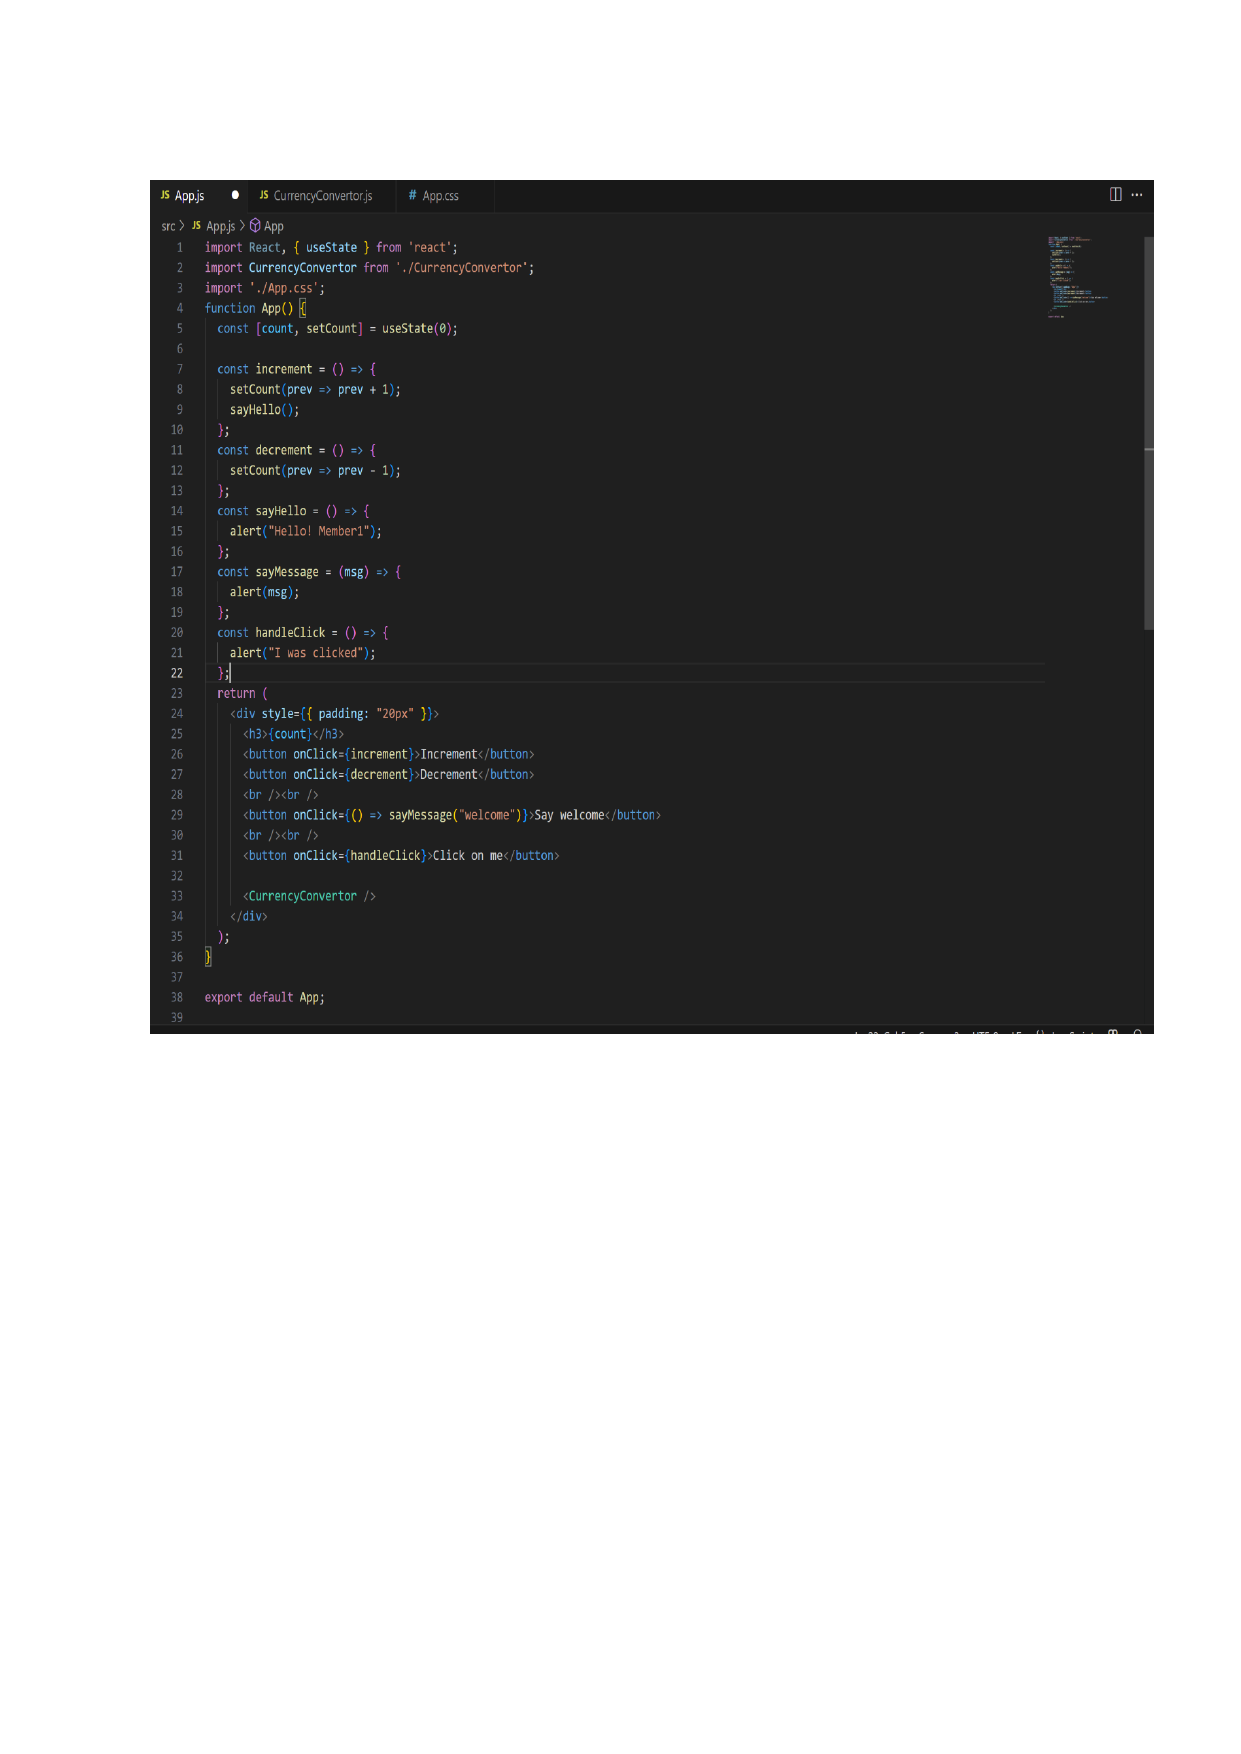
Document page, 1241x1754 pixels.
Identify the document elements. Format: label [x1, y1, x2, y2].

picture [150, 180, 1154, 1034]
